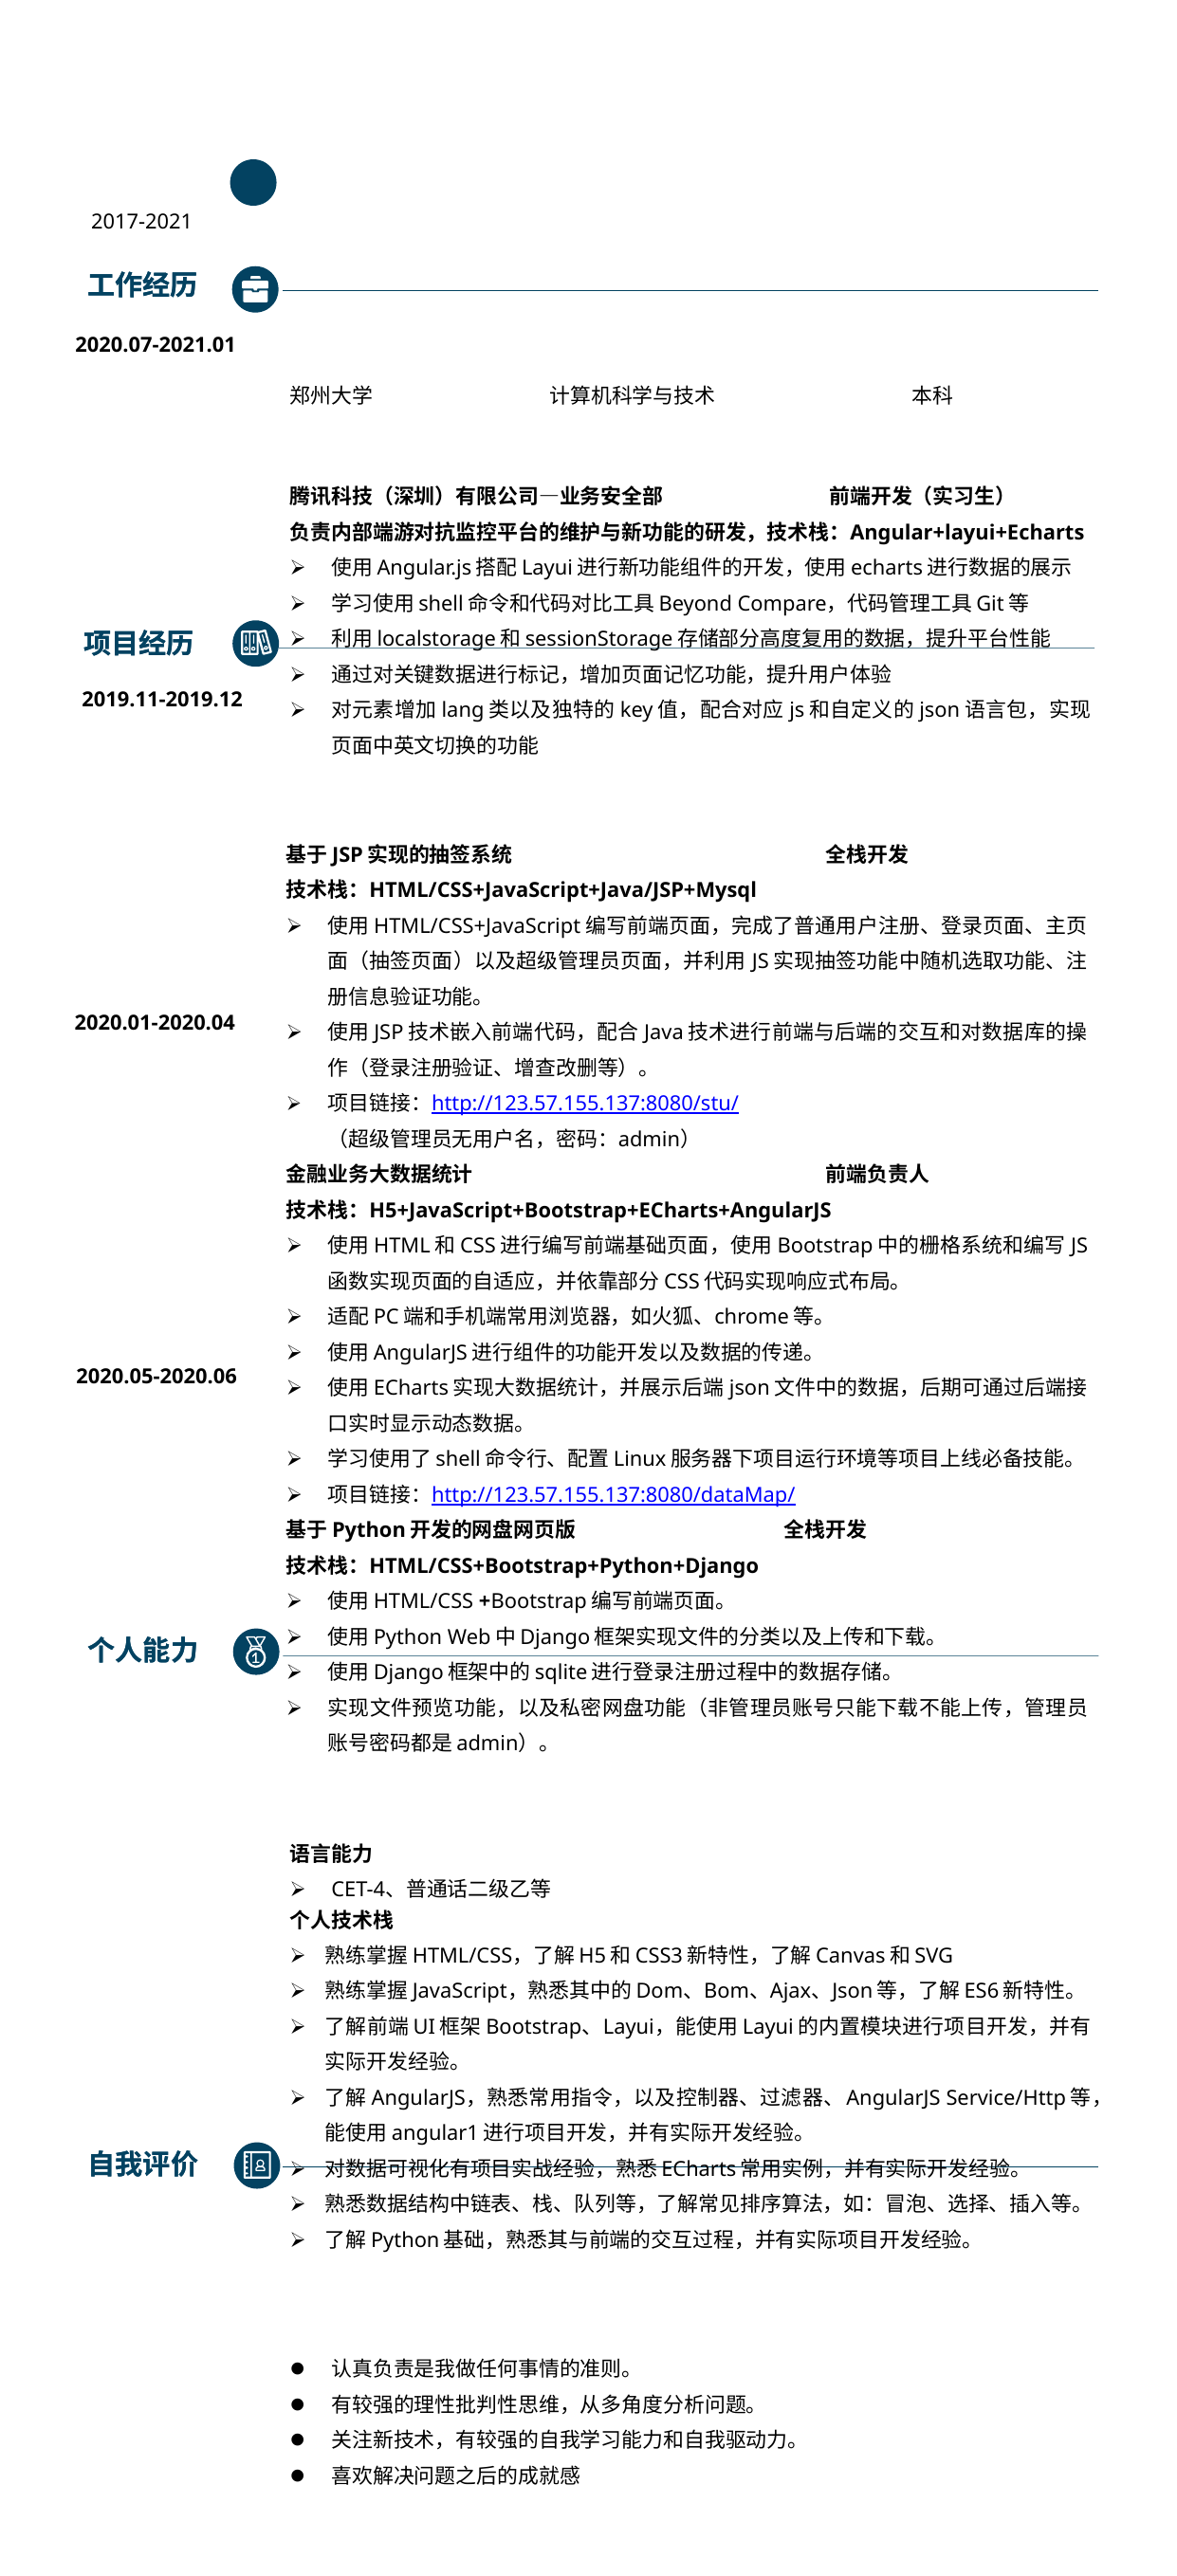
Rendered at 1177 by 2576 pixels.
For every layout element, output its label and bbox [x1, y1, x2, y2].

picture [243, 277, 267, 301]
